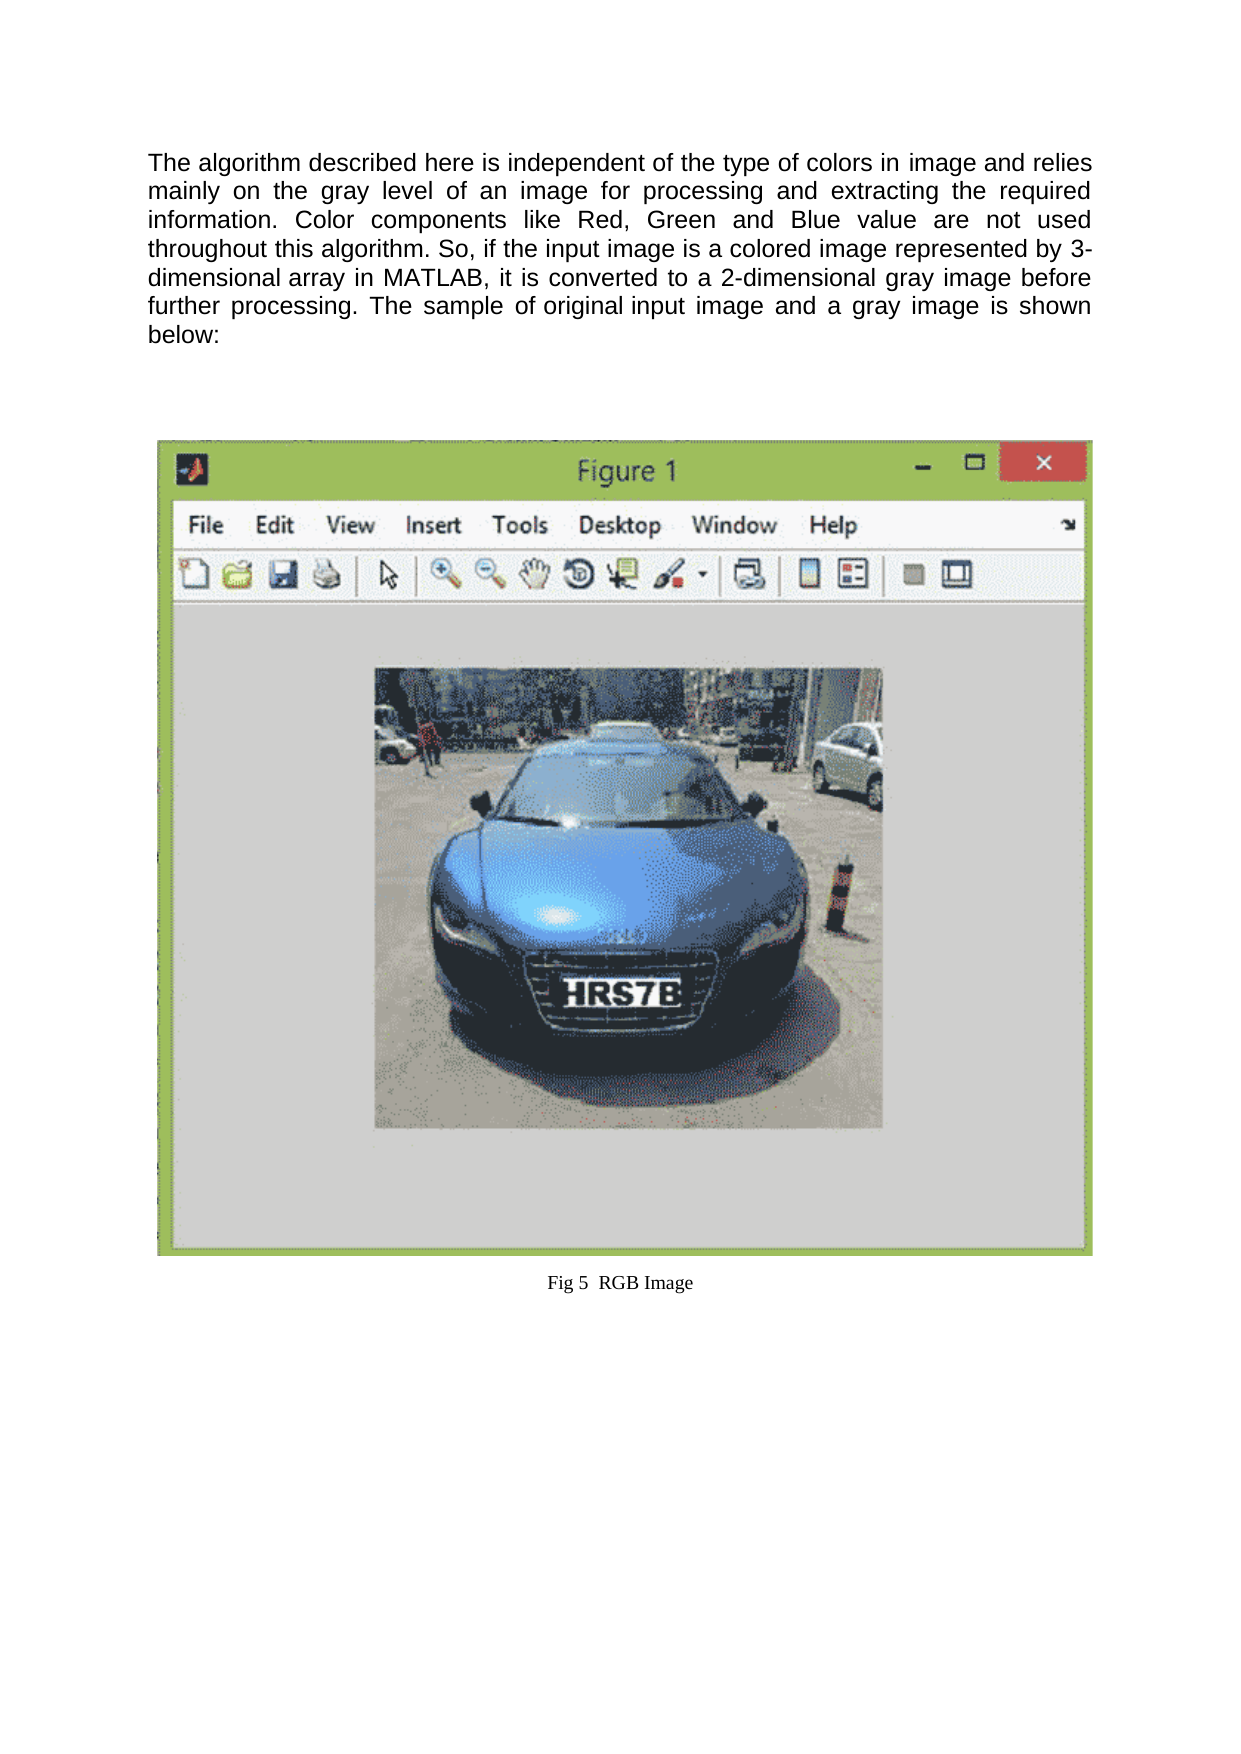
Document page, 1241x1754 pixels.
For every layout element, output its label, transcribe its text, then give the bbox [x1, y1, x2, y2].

picture [157, 440, 1093, 1256]
table_header [148, 431, 1093, 1264]
table_cell Fig 5 RGB Image [148, 1265, 1093, 1303]
text The algorithm described here is independent of the type of colors in image and relies mainly on the gray level of an image for processing and extracting the required information. Color components like Red, Green and Blue value are not used throughout this algorithm. So, if the input image is a colored image represented by 3-dimensional array in MATLAB, it is converted to a 2-dimensional gray image before further processing. The sample of original input image and a gray image is shown below: [148, 148, 1093, 349]
